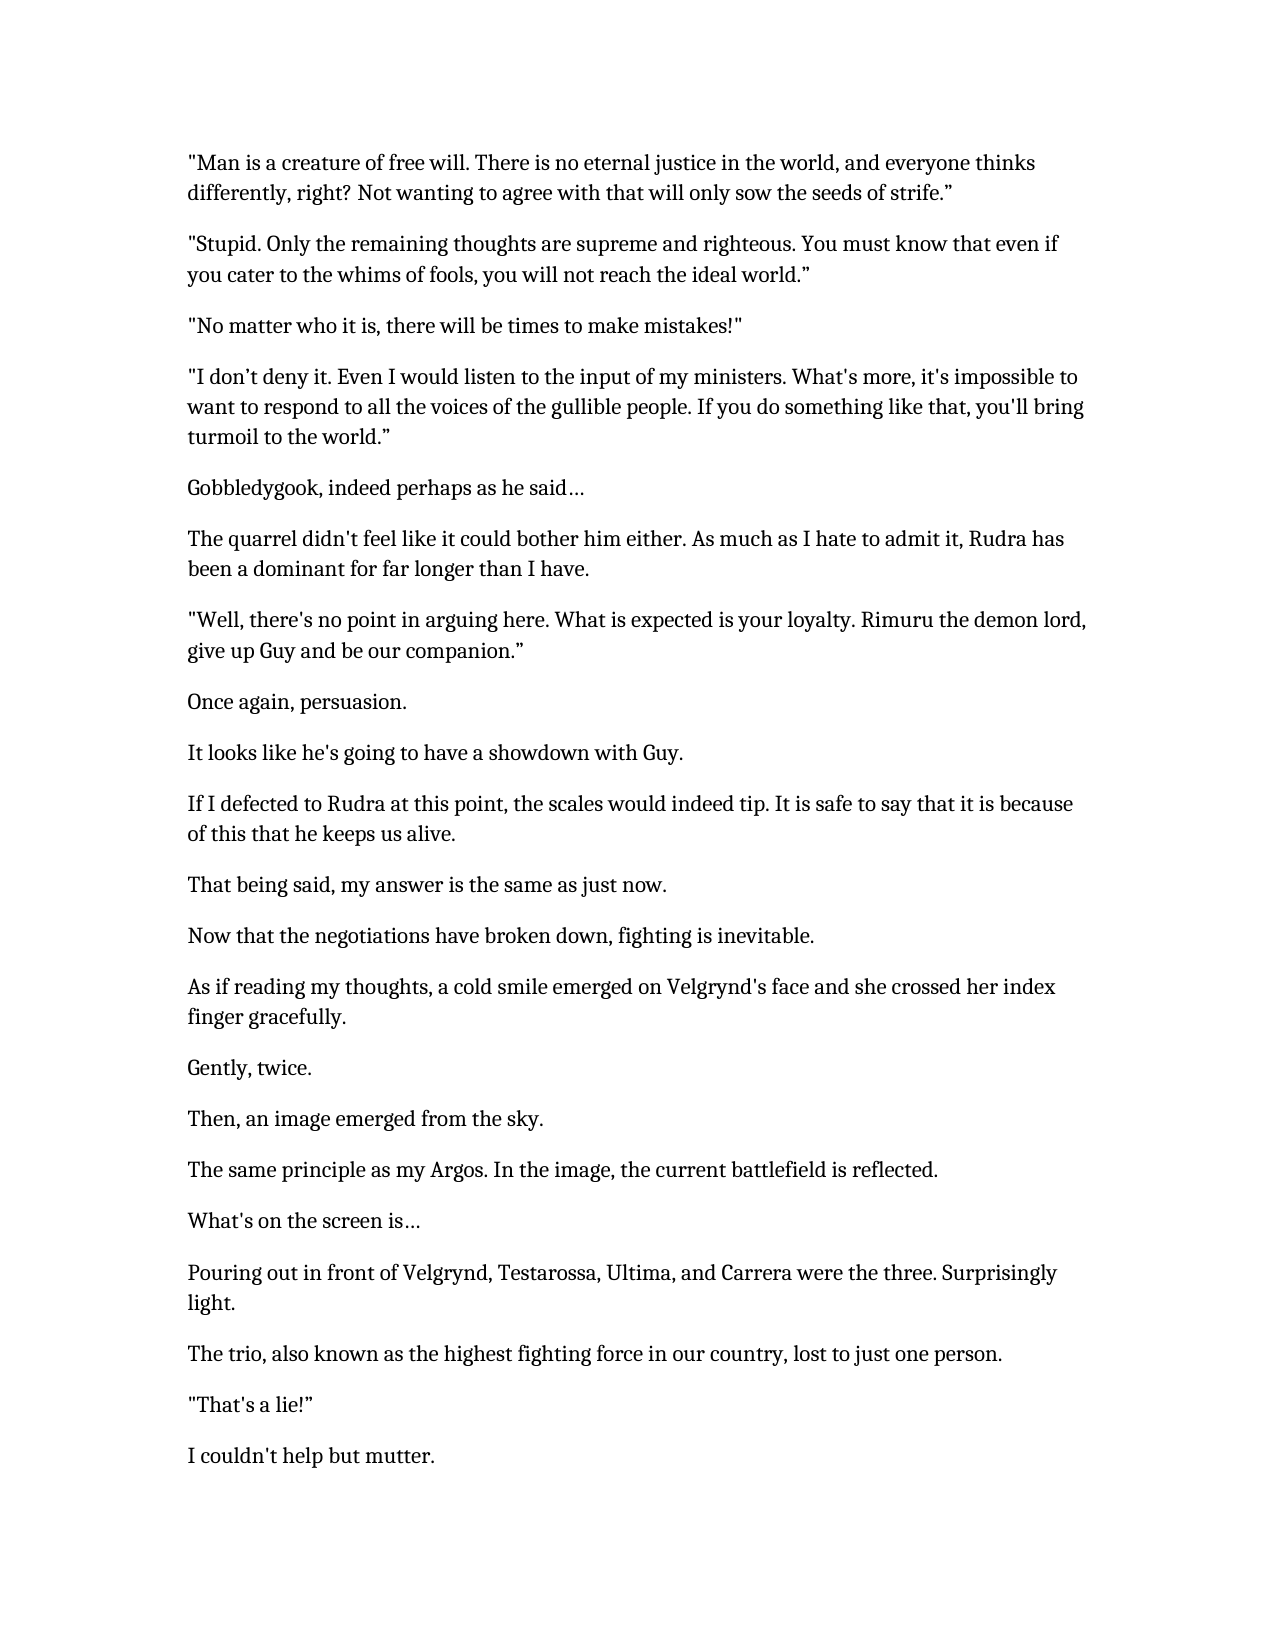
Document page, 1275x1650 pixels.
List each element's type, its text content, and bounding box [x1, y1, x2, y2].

text "Stupid. Only the remaining thoughts are supreme and righteous. You must know that even if you cater to the whims of fools, you will not reach the ideal world.” [187, 231, 1087, 288]
text "That's a lie!” [187, 1392, 1087, 1418]
text I couldn't help but mutter. [187, 1443, 1087, 1469]
text Then, an image emerged from the sky. [187, 1106, 1087, 1133]
text "No matter who it is, there will be times to make mistakes!" [187, 312, 1087, 339]
text Once again, persuasion. [187, 688, 1087, 715]
text The same principle as my Argos. In the image, the current battlefield is reflected. [187, 1157, 1087, 1184]
text That being said, my answer is the same as just now. [187, 872, 1087, 898]
text Gobbledygook, indeed perhaps as he said… [187, 475, 1087, 501]
text The quarrel didn't feel like it could bother him either. As much as I hate to admit it, Rudra has been a dominant for far longer than I have. [187, 526, 1087, 583]
text "I don’t deny it. Even I would listen to the input of my ministers. What's more, it's impossible to want to respond to all the voices of the gullible people. If you do something like that, you'll bring turmoil to the world.” [187, 363, 1087, 450]
text Gently, twice. [187, 1055, 1087, 1082]
text Now that the negotiations have broken down, fighting is inevitable. [187, 923, 1087, 949]
text "Well, there's no point in arguing here. What is expected is your loyalty. Rimuru the demon lord, give up Guy and be our companion.” [187, 607, 1087, 664]
text What's on the screen is… [187, 1208, 1087, 1235]
text If I defected to Rudra at this point, the scales would indeed tip. It is safe to say that it is because of this that he keeps us alive. [187, 791, 1087, 847]
text As if reading my thoughts, a cold smile emerged on Velgrynd's face and she crossed her index finger gracefully. [187, 974, 1087, 1031]
text "Man is a creature of free will. There is no eternal justice in the world, and everyone thinks differently, right? Not wanting to agree with that will only sow the seeds of strife.” [187, 150, 1087, 207]
text The trio, also known as the highest fighting force in our country, lost to just one person. [187, 1341, 1087, 1367]
text Pouring out in front of Velgrynd, Testarossa, Ultima, and Carrera were the three. Surprisingly light. [187, 1259, 1087, 1316]
text It looks like he's going to have a showdown with Guy. [187, 739, 1087, 766]
